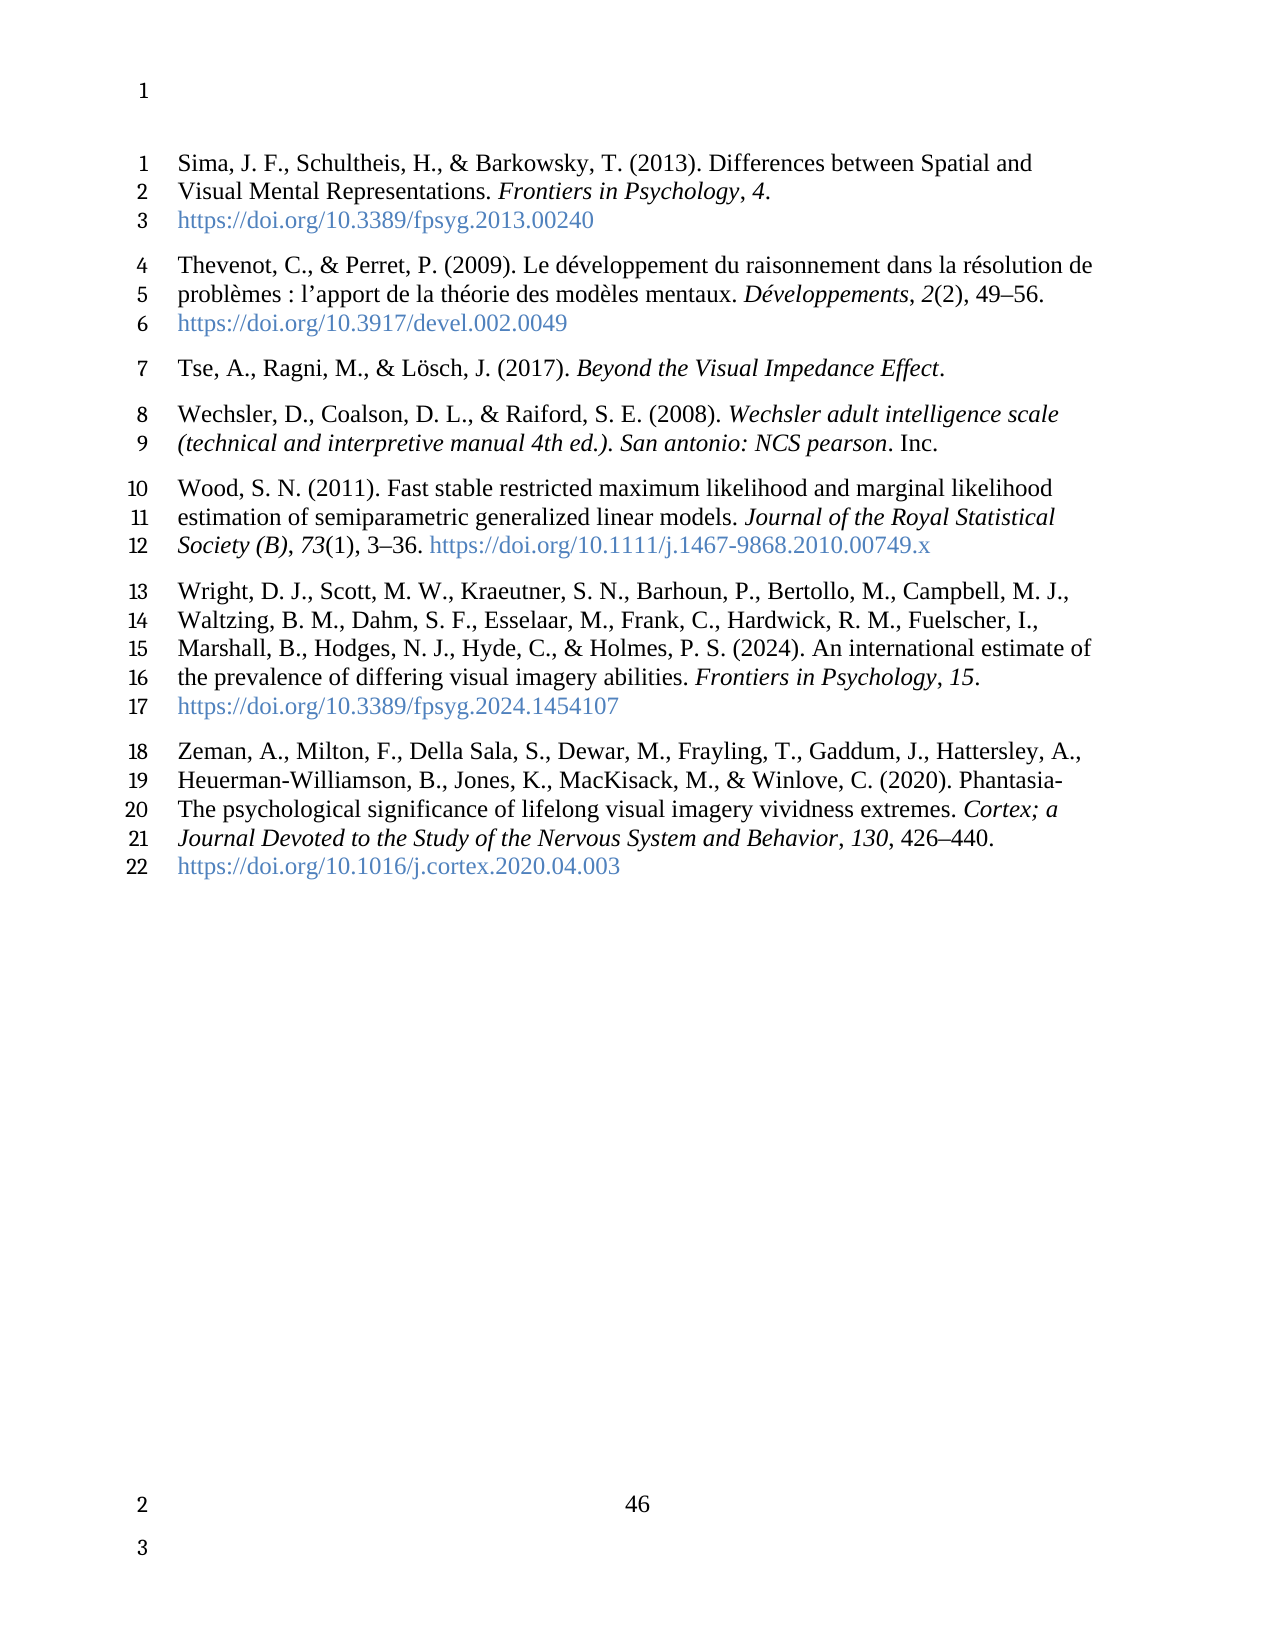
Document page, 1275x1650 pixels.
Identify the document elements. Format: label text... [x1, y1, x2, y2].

text Thevenot, C., & Perret, P. (2009). Le développement du raisonnement dans la résolution de problèmes : l’apport de la théorie des modèles mentaux. Développements, 2(2), 49–56. https://doi.org/10.3917/devel.002.0049 [177, 251, 1098, 337]
text Zeman, A., Milton, F., Della Sala, S., Dewar, M., Frayling, T., Gaddum, J., Hattersley, A., Heuerman-Williamson, B., Jones, K., MacKisack, M., & Winlove, C. (2020). Phantasia-The psychological significance of lifelong visual imagery vividness extremes. Cortex; a Journal Devoted to the Study of the Nervous System and Behavior, 130, 426–440. https://doi.org/10.1016/j.cortex.2020.04.003 [177, 736, 1098, 880]
text Wechsler, D., Coalson, D. L., & Raiford, S. E. (2008). Wechsler adult intelligence scale (technical and interpretive manual 4th ed.). San antonio: NCS pearson. Inc. [177, 399, 1098, 456]
text Sima, J. F., Schultheis, H., & Barkowsky, T. (2013). Differences between Spatial and Visual Mental Representations. Frontiers in Psychology, 4. https://doi.org/10.3389/fpsyg.2013.00240 [177, 148, 1098, 234]
text Wright, D. J., Scott, M. W., Kraeutner, S. N., Barhoun, P., Bertollo, M., Campbell, M. J., Waltzing, B. M., Dahm, S. F., Esselaar, M., Frank, C., Hardwick, R. M., Fuelscher, I., Marshall, B., Hodges, N. J., Hyde, C., & Holmes, P. S. (2024). An international estimate of the prevalence of differing visual imagery abilities. Frontiers in Psychology, 15. https://doi.org/10.3389/fpsyg.2024.1454107 [177, 576, 1098, 720]
text Wood, S. N. (2011). Fast stable restricted maximum likelihood and marginal likelihood estimation of semiparametric generalized linear models. Journal of the Royal Statistical Society (B), 73(1), 3–36. https://doi.org/10.1111/j.1467-9868.2010.00749.x [177, 473, 1098, 559]
text Tse, A., Ragni, M., & Lösch, J. (2017). Beyond the Visual Impedance Effect. [177, 353, 1098, 382]
